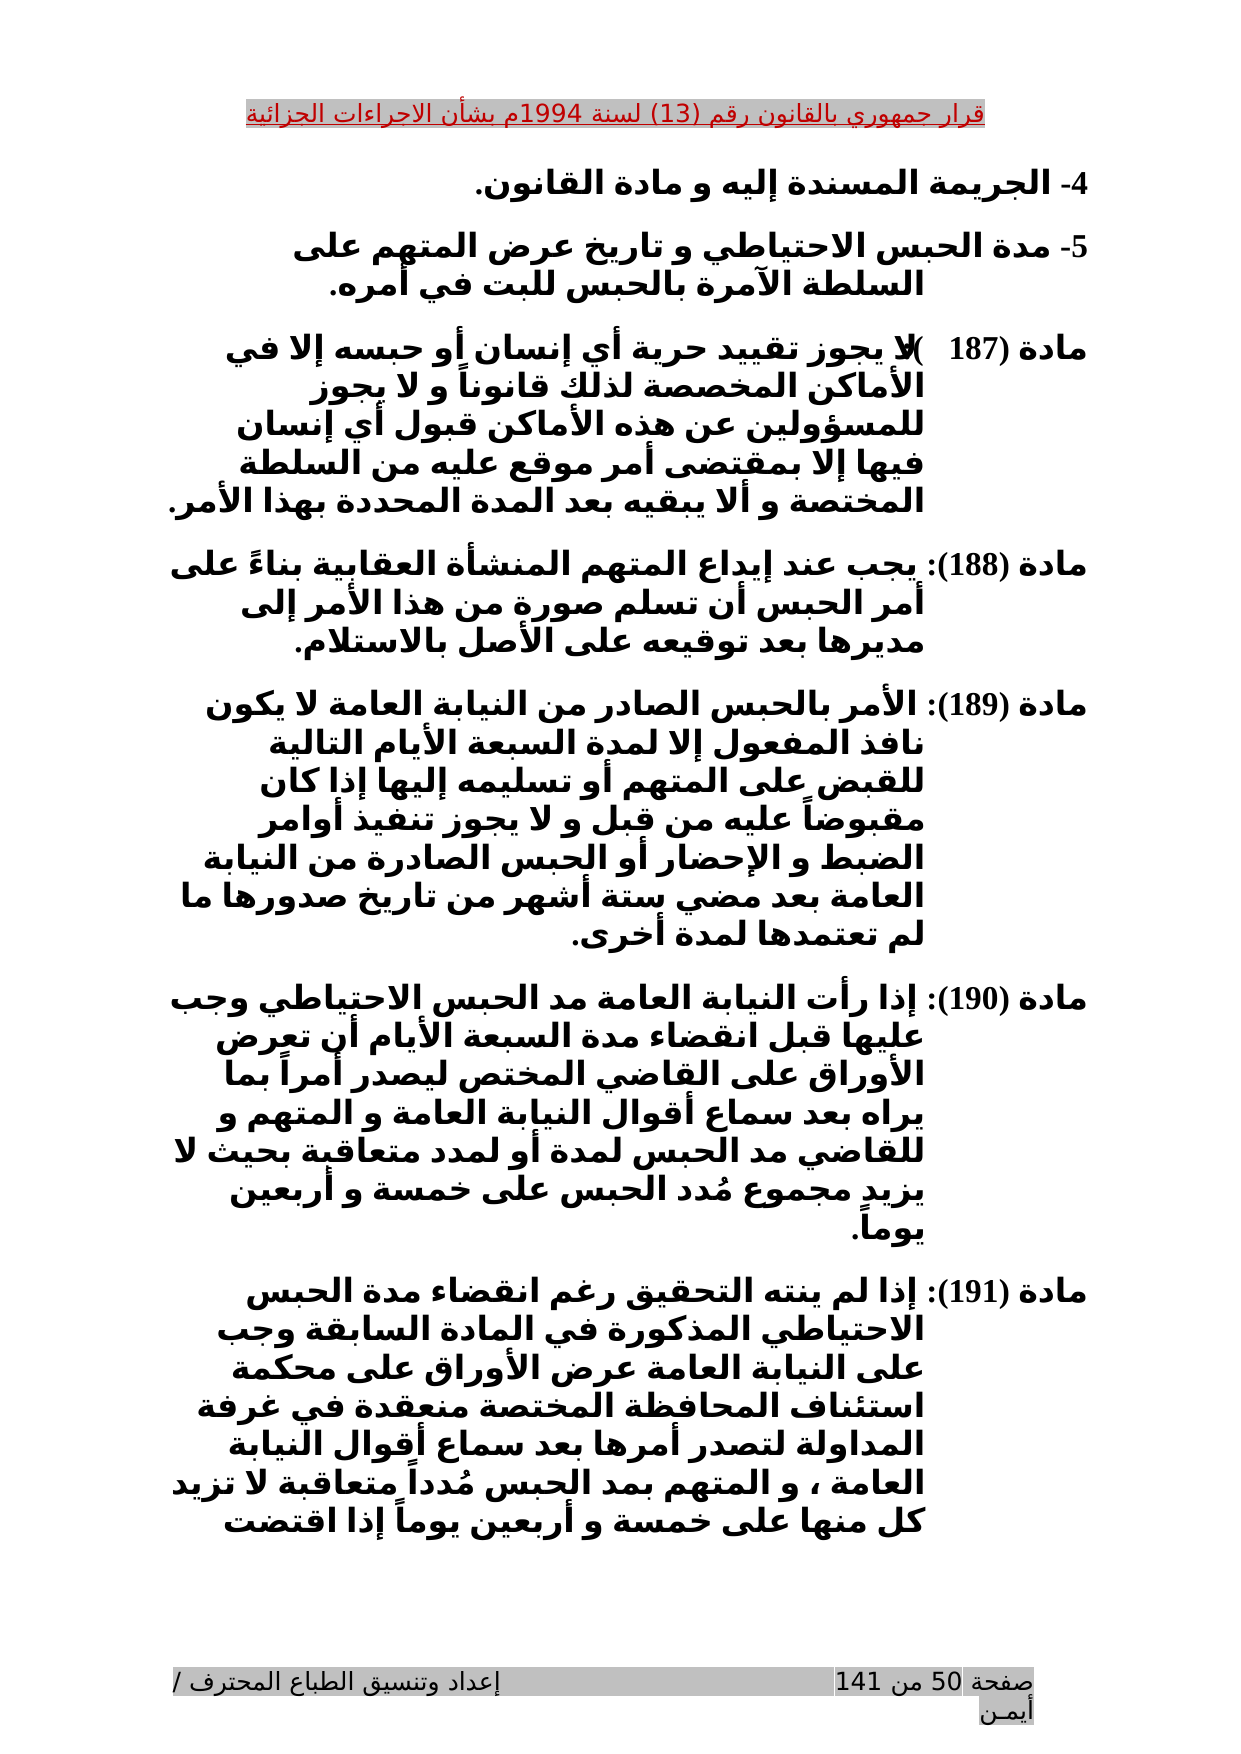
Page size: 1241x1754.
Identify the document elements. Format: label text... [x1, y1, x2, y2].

text 4- الجريمة المسندة إليه و مادة القانون. [162, 163, 1088, 201]
text مادة (190): إذا رأت النيابة العامة مد الحبس الاحتياطي وجب عليها قبل انقضاء مدة السبعة الأيام أن تعرض الأوراق على القاضي المختص ليصدر أمراً بما يراه بعد سماع أقوال النيابة العامة و المتهم و للقاضي مد الحبس لمدة أو لمدد متعاقبة بحيث لا يزيد مجموع مُدد الحبس على خمسة و أربعين يوماً. [162, 978, 1088, 1246]
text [162, 1271, 1088, 1540]
text 5- مدة الحبس الاحتياطي و تاريخ عرض المتهم على السلطة الآمرة بالحبس للبت في أمره. [162, 226, 1088, 303]
text مادة (189): الأمر بالحبس الصادر من النيابة العامة لا يكون نافذ المفعول إلا لمدة السبعة الأيام التالية للقبض على المتهم أو تسليمه إليها إذا كان مقبوضاً عليه من قبل و لا يجوز تنفيذ أوامر الضبط و الإحضار أو الحبس الصادرة من النيابة العامة بعد مضي ستة أشهر من تاريخ صدورها ما لم تعتمدها لمدة أخرى. [162, 685, 1088, 953]
text مادة (188): يجب عند إيداع المتهم المنشأة العقابية بناءً على أمر الحبس أن تسلم صورة من هذا الأمر إلى مديرها بعد توقيعه على الأصل بالاستلام. [162, 545, 1088, 660]
text مادة (187): لا يجوز تقييد حرية أي إنسان أو حبسه إلا في الأماكن المخصصة لذلك قانوناً و لا يجوز للمسؤولين عن هذه الأماكن قبول أي إنسان فيها إلا بمقتضى أمر موقع عليه من السلطة المختصة و ألا يبقيه بعد المدة المحددة بهذا الأمر. [162, 328, 1088, 520]
